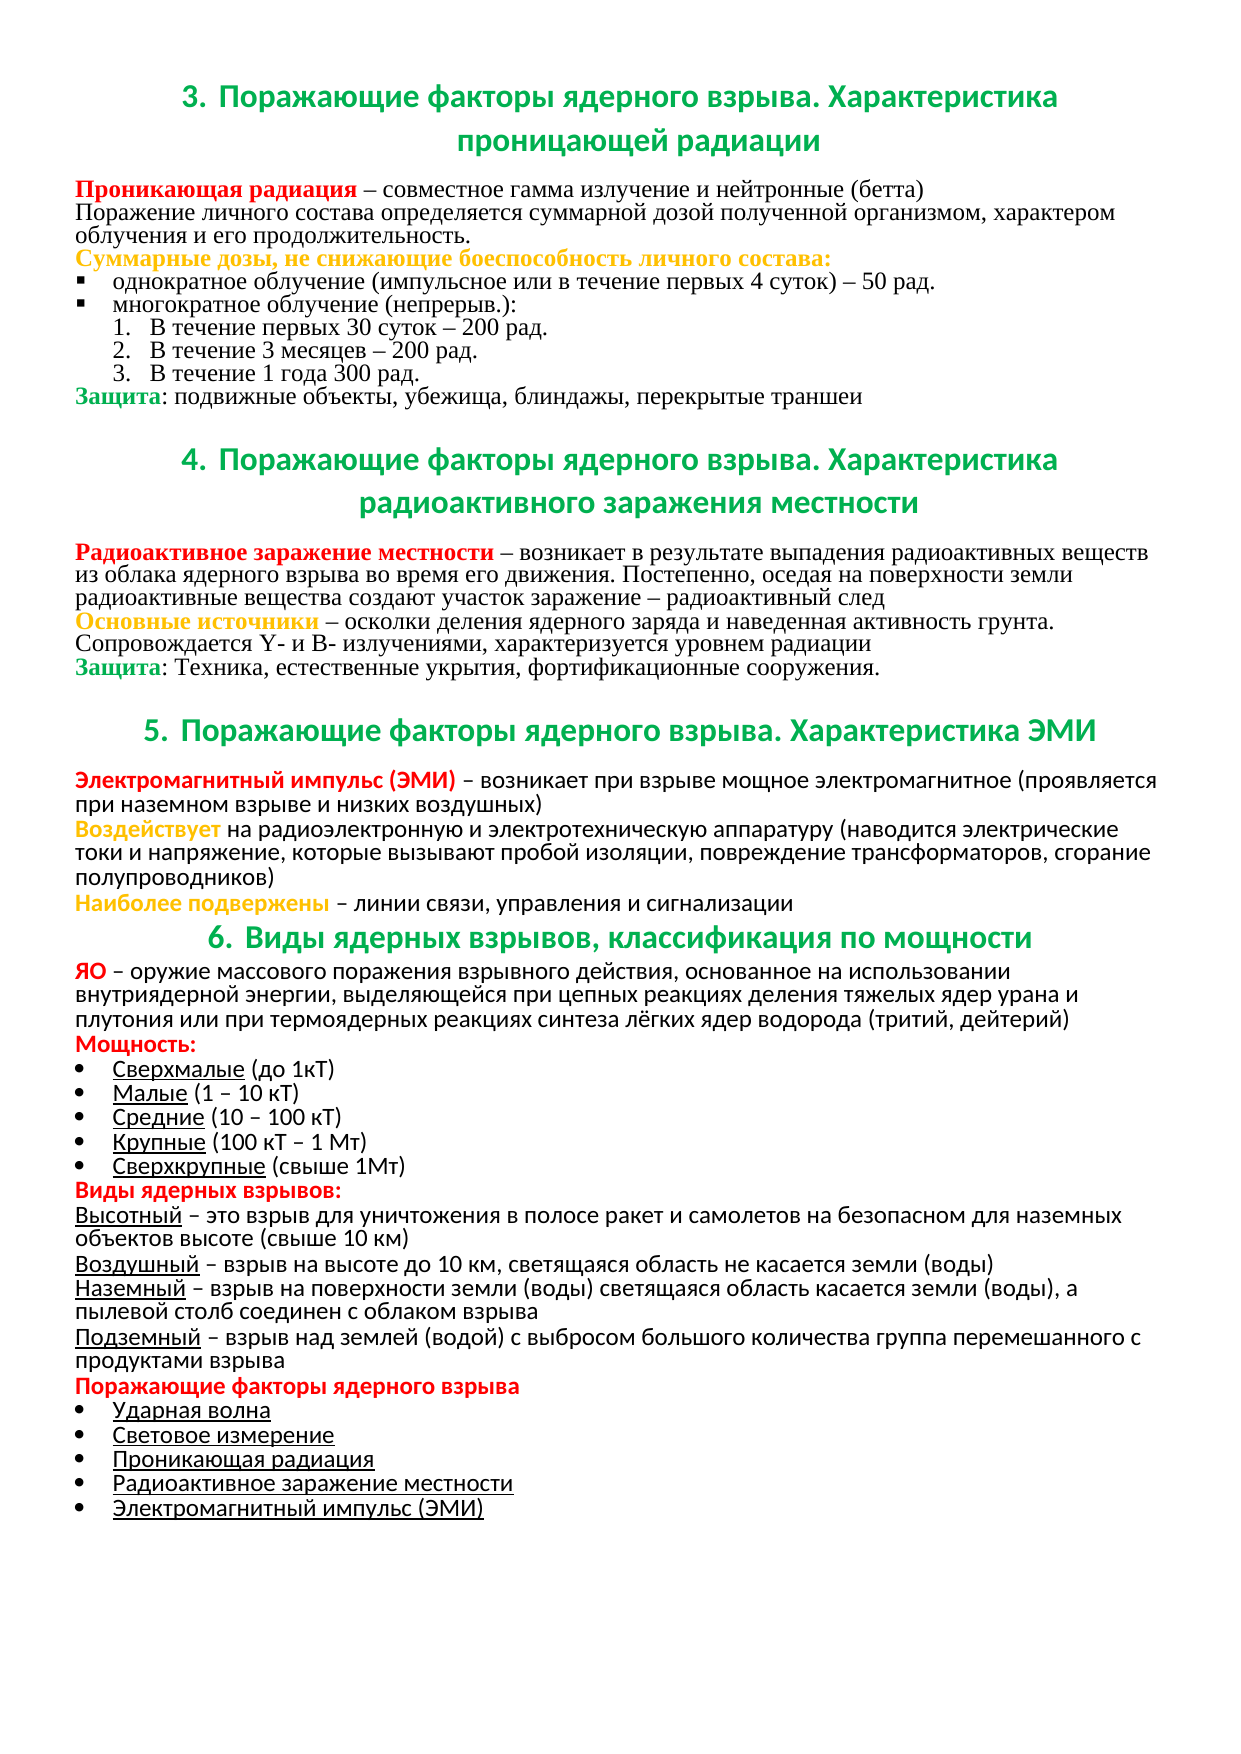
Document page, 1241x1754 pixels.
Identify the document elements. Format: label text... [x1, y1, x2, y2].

list Наиболее подвержены – линии связи, управления и сигнализации [75, 892, 1165, 916]
list Ударная волна [75, 1399, 1165, 1423]
text Поражение личного состава определяется суммарной дозой полученной организмом, характером облучения и его продолжительность. [75, 202, 1165, 248]
text Проникающая радиация – совместное гамма излучение и нейтронные (бетта) [75, 179, 1165, 202]
text Наземный – взрыв на поверхности земли (воды) светящаяся область касается земли (воды), а пылевой столб соединен с облаком взрыва [75, 1277, 1165, 1326]
list Радиоактивное заражение местности – возникает в результате выпадения радиоактивных веществ из облака ядерного взрыва во время его движения. Постепенно, оседая на поверхности земли радиоактивные вещества создают участок заражение – радиоактивный след [75, 542, 1165, 611]
list Электромагнитный импульс (ЭМИ) – возникает при взрыве мощное электромагнитное (проявляется при наземном взрыве и низких воздушных) [75, 769, 1165, 818]
text Виды ядерных взрывов: [75, 1179, 1165, 1204]
list Световое измерение [75, 1423, 1165, 1448]
list Радиоактивное заражение местности [75, 1472, 1165, 1497]
list Поражающие факторы ядерного взрыва. Характеристика ЭМИ [75, 709, 1165, 749]
list Защита: Техника, естественные укрытия, фортификационные сооружения. [75, 657, 1165, 680]
list Виды ядерных взрывов, классификация по мощности [75, 916, 1165, 957]
list Проникающая радиация [75, 1448, 1165, 1472]
list В течение 3 месяцев – 200 рад. [112, 340, 1165, 363]
text Воздушный – взрыв на высоте до 10 км, светящаяся область не касается земли (воды) [75, 1253, 1165, 1277]
list Поражающие факторы ядерного взрыва. Характеристика радиоактивного заражения местности [75, 438, 1165, 522]
text Мощность: [75, 1033, 1165, 1058]
list Малые (1 – 10 кТ) [75, 1082, 1165, 1106]
list В течение первых 30 суток – 200 рад. [112, 317, 1165, 340]
list В течение 1 года 300 рад. [112, 363, 1165, 386]
list Основные источники – осколки деления ядерного заряда и наведенная активность грунта. Сопровождается Y- и B- излучениями, характеризуется уровнем радиации [75, 611, 1165, 657]
list многократное облучение (непрерыв.): [75, 294, 1165, 317]
list Средние (10 – 100 кТ) [75, 1106, 1165, 1131]
text Подземный – взрыв над землей (водой) с выбросом большого количества группа перемешанного с продуктами взрыва [75, 1326, 1165, 1375]
list Крупные (100 кТ – 1 Мт) [75, 1131, 1165, 1155]
text Защита: подвижные объекты, убежища, блиндажы, перекрытые траншеи [75, 386, 1165, 409]
list Сверхмалые (до 1кТ) [75, 1058, 1165, 1082]
text ЯО – оружие массового поражения взрывного действия, основанное на использовании внутриядерной энергии, выделяющейся при цепных реакциях деления тяжелых ядер урана и плутония или при термоядерных реакциях синтеза лёгких ядер водорода (тритий, дейтерий) [75, 960, 1165, 1033]
text Высотный – это взрыв для уничтожения в полосе ракет и самолетов на безопасном для наземных объектов высоте (свыше 10 км) [75, 1204, 1165, 1253]
text Суммарные дозы, не снижающие боеспособность личного состава: [75, 248, 1165, 271]
list Сверхкрупные (свыше 1Мт) [75, 1155, 1165, 1179]
list Поражающие факторы ядерного взрыва. Характеристика проницающей радиации [75, 75, 1165, 160]
list Воздействует на радиоэлектронную и электротехническую аппаратуру (наводится электрические токи и напряжение, которые вызывают пробой изоляции, повреждение трансформаторов, сгорание полупроводников) [75, 818, 1165, 892]
list однократное облучение (импульсное или в течение первых 4 суток) – 50 рад. [75, 271, 1165, 294]
text Поражающие факторы ядерного взрыва [75, 1375, 1165, 1399]
list Электромагнитный импульс (ЭМИ) [75, 1497, 1165, 1521]
